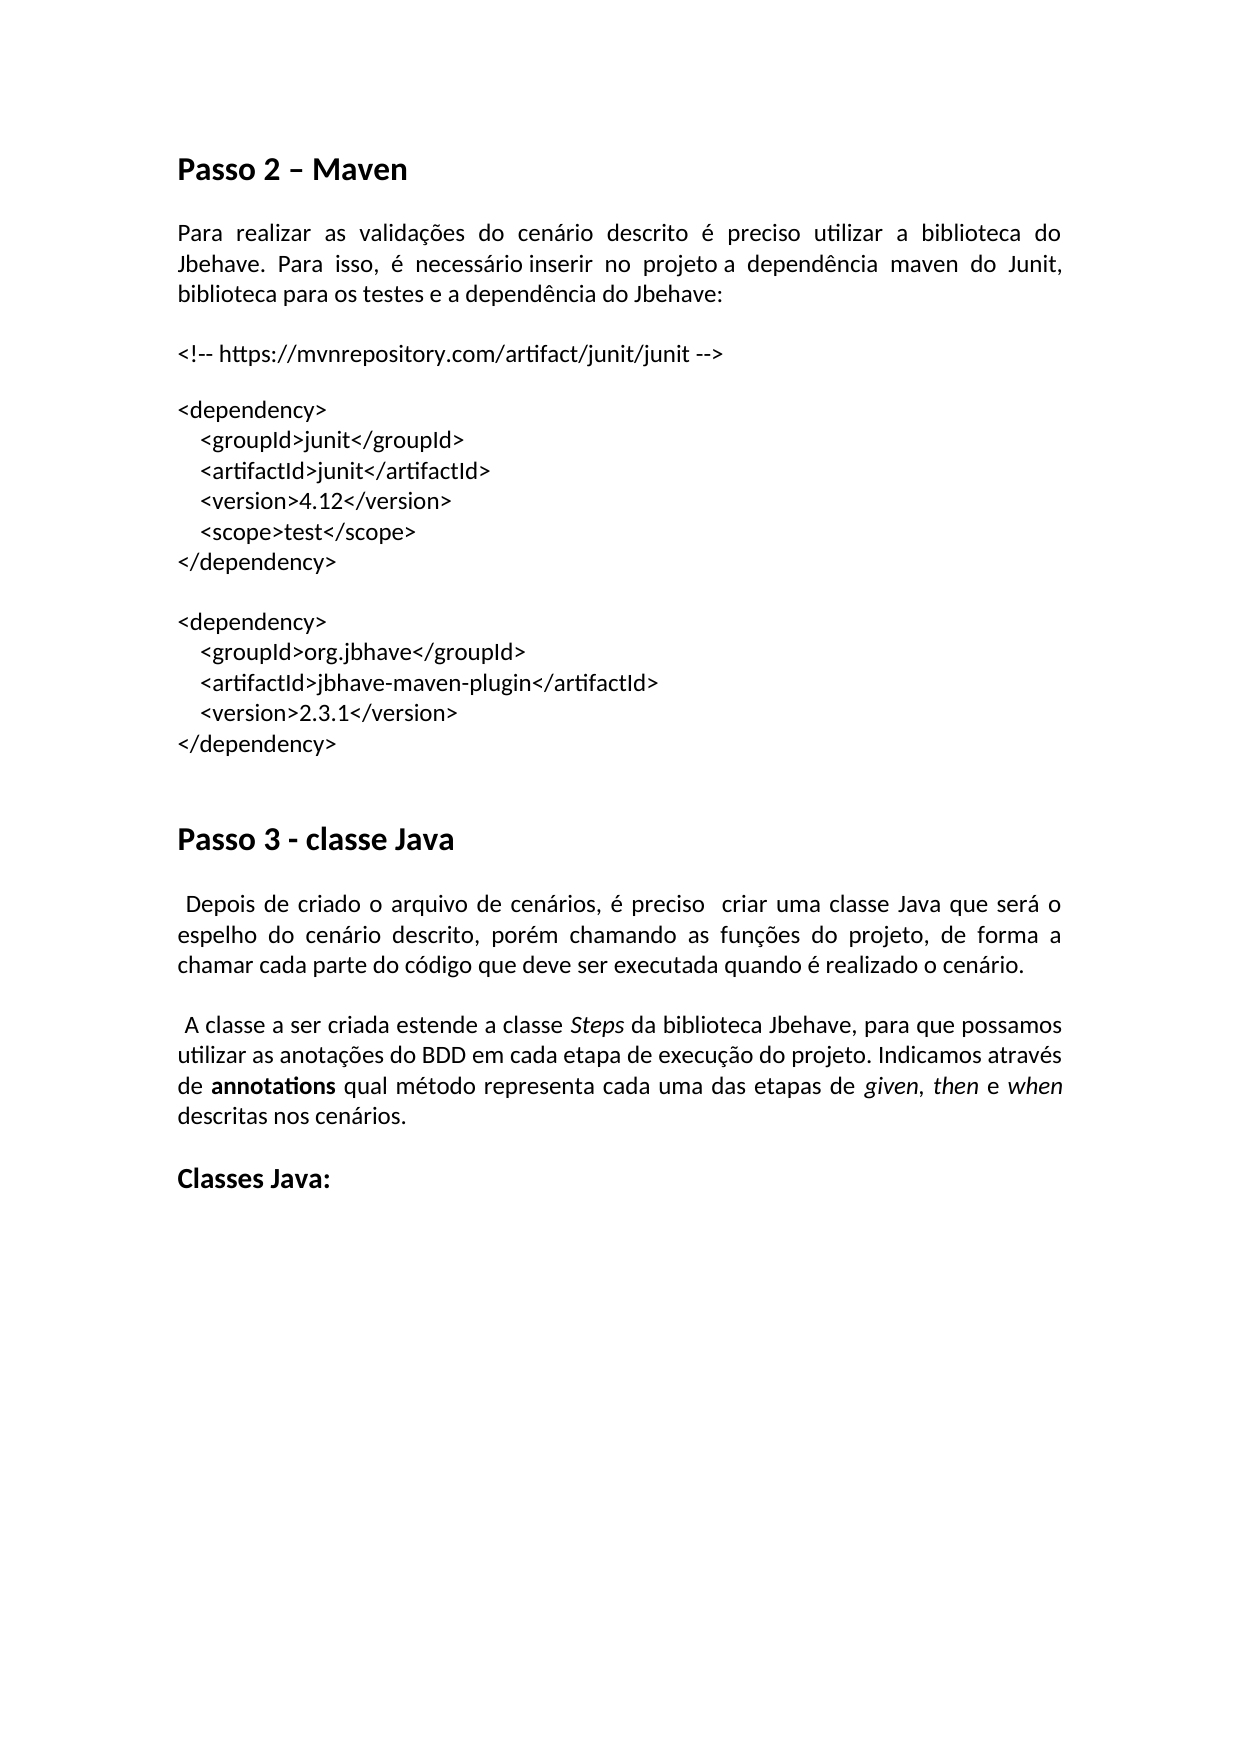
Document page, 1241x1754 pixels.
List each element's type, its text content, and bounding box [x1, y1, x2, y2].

text <dependency> [177, 606, 1063, 637]
text <dependency> [177, 394, 1063, 424]
text <!-- https://mvnrepository.com/artifact/junit/junit --> [177, 338, 1063, 369]
text </dependency> [177, 546, 1063, 577]
text <artifactId>jbhave-maven-plugin</artifactId> [177, 667, 1063, 698]
text Passo 2 – Maven [177, 148, 1063, 188]
text <version>2.3.1</version> [177, 698, 1063, 728]
text Depois de criado o arquivo de cenários, é preciso criar uma classe Java que será o espelho do cenário descrito, porém chamando as funções do projeto, de forma a chamar cada parte do código que deve ser executada quando é realizado o cenário. [177, 888, 1063, 980]
text Para realizar as validações do cenário descrito é preciso utilizar a biblioteca do Jbehave. Para isso, é necessário inserir no projeto a dependência maven do Junit, biblioteca para os testes e a dependência do Jbehave: [177, 217, 1063, 309]
text <groupId>org.jbhave</groupId> [177, 637, 1063, 667]
text </dependency> [177, 728, 1063, 759]
text <artifactId>junit</artifactId> [177, 455, 1063, 485]
text <version>4.12</version> [177, 485, 1063, 516]
text <scope>test</scope> [177, 516, 1063, 546]
text <groupId>junit</groupId> [177, 424, 1063, 455]
text Passo 3 - classe Java [177, 818, 1063, 859]
text Classes Java: [177, 1160, 1063, 1196]
text A classe a ser criada estende a classe Steps da biblioteca Jbehave, para que possamos utilizar as anotações do BDD em cada etapa de execução do projeto. Indicamos através de annotations qual método representa cada uma das etapas de given, then e when descritas nos cenários. [177, 1009, 1063, 1131]
